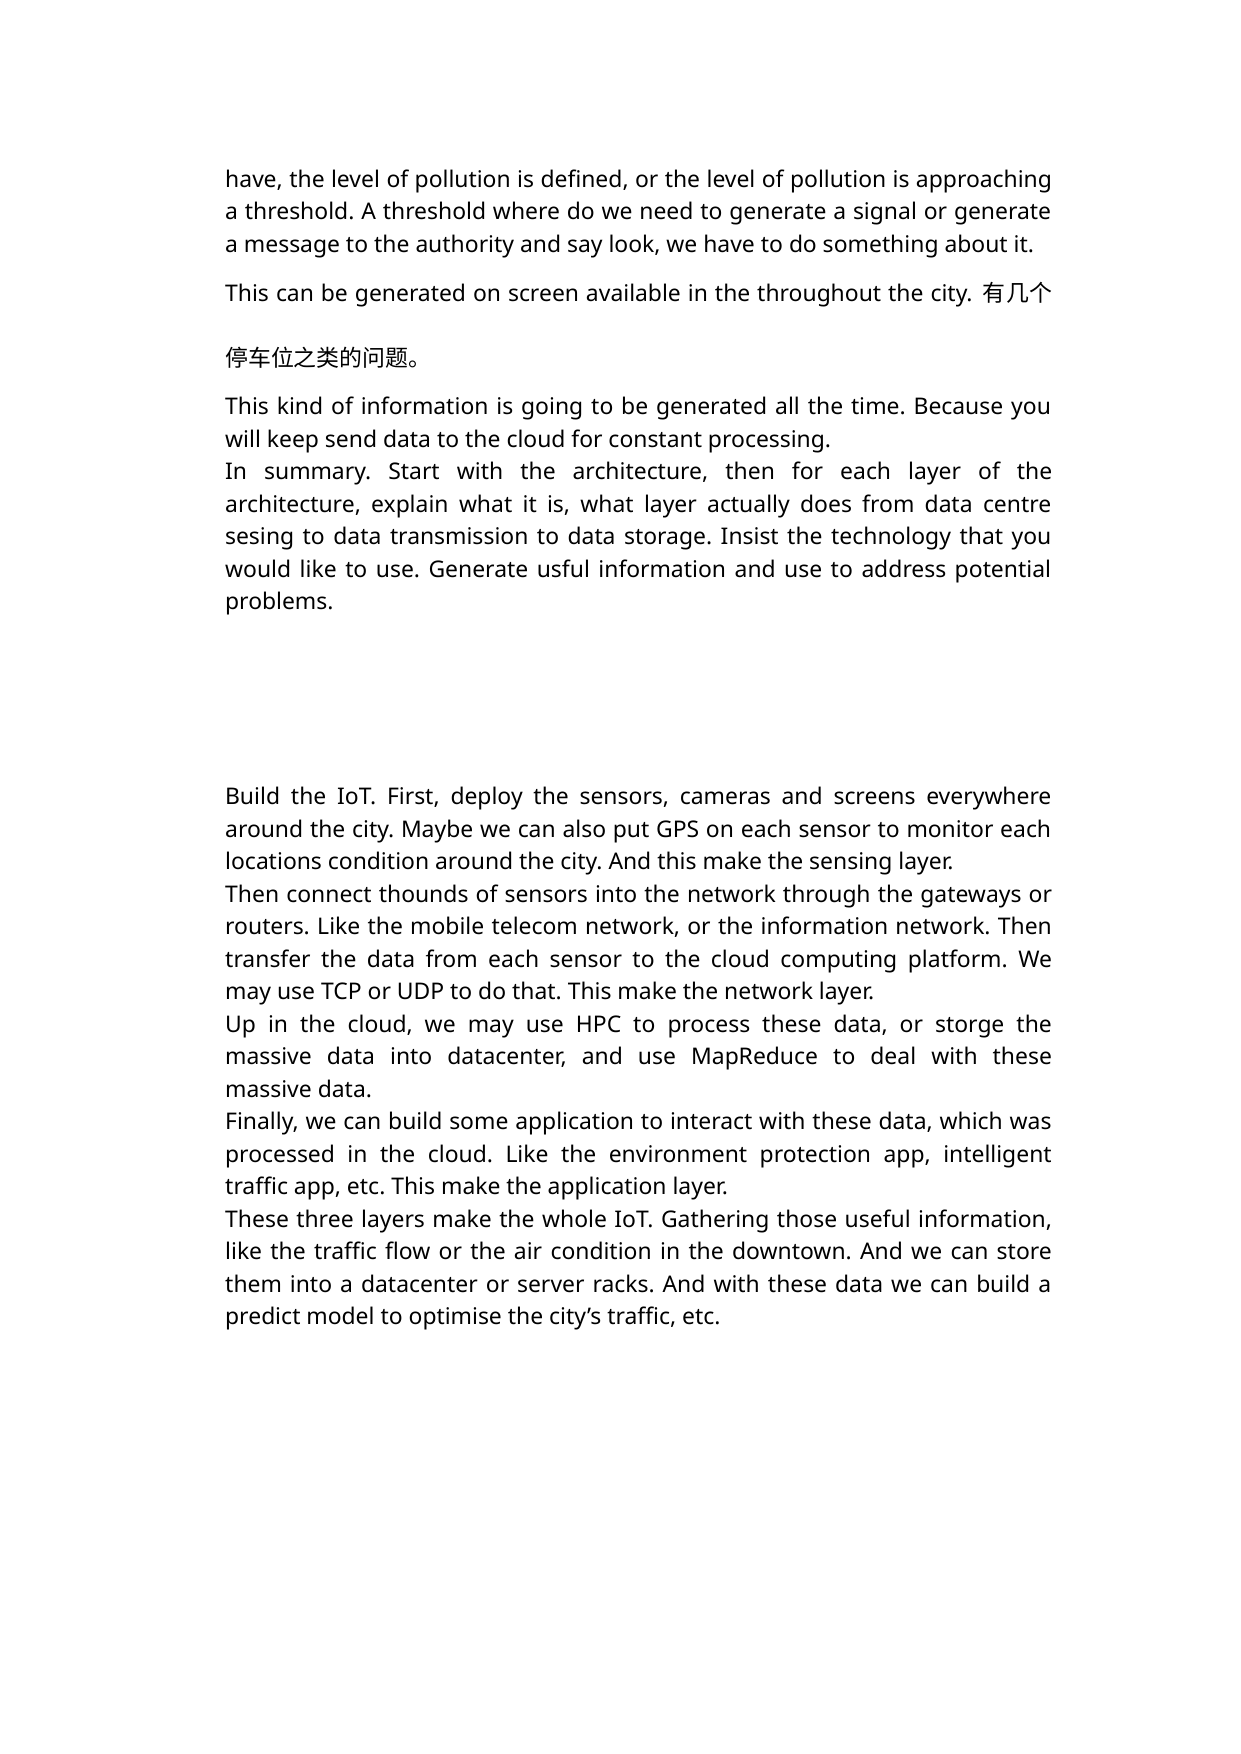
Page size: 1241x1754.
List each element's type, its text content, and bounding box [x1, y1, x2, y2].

list This kind of information is going to be generated all the time. Because you will keep send data to the cloud for constant processing. [225, 389, 1053, 454]
list Up in the cloud, we may use HPC to process these data, or storge the massive data into datacenter, and use MapReduce to deal with these massive data. [225, 1007, 1053, 1104]
list Then connect thounds of sensors into the network through the gateways or routers. Like the mobile telecom network, or the information network. Then transfer the data from each sensor to the cloud computing platform. We may use TCP or UDP to do that. This make the network layer. [225, 877, 1053, 1007]
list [225, 162, 1053, 259]
list In summary. Start with the architecture, then for each layer of the architecture, explain what it is, what layer actually does from data centre sesing to data transmission to data storage. Insist the technology that you would like to use. Generate usful information and use to address potential problems. [225, 454, 1053, 617]
list This can be generated on screen available in the throughout the city. 有几个停车位之类的问题。 [225, 259, 1053, 389]
list Finally, we can build some application to interact with these data, which was processed in the cloud. Like the environment protection app, intelligent traffic app, etc. This make the application layer. [225, 1104, 1053, 1202]
list These three layers make the whole IoT. Gathering those useful information, like the traffic flow or the air condition in the downtown. And we can store them into a datacenter or server racks. And with these data we can build a predict model to optimise the city’s traffic, etc. [225, 1202, 1053, 1332]
list Build the IoT. First, deploy the sensors, cameras and screens everywhere around the city. Maybe we can also put GPS on each sensor to monitor each locations condition around the city. And this make the sensing layer. [225, 779, 1053, 877]
